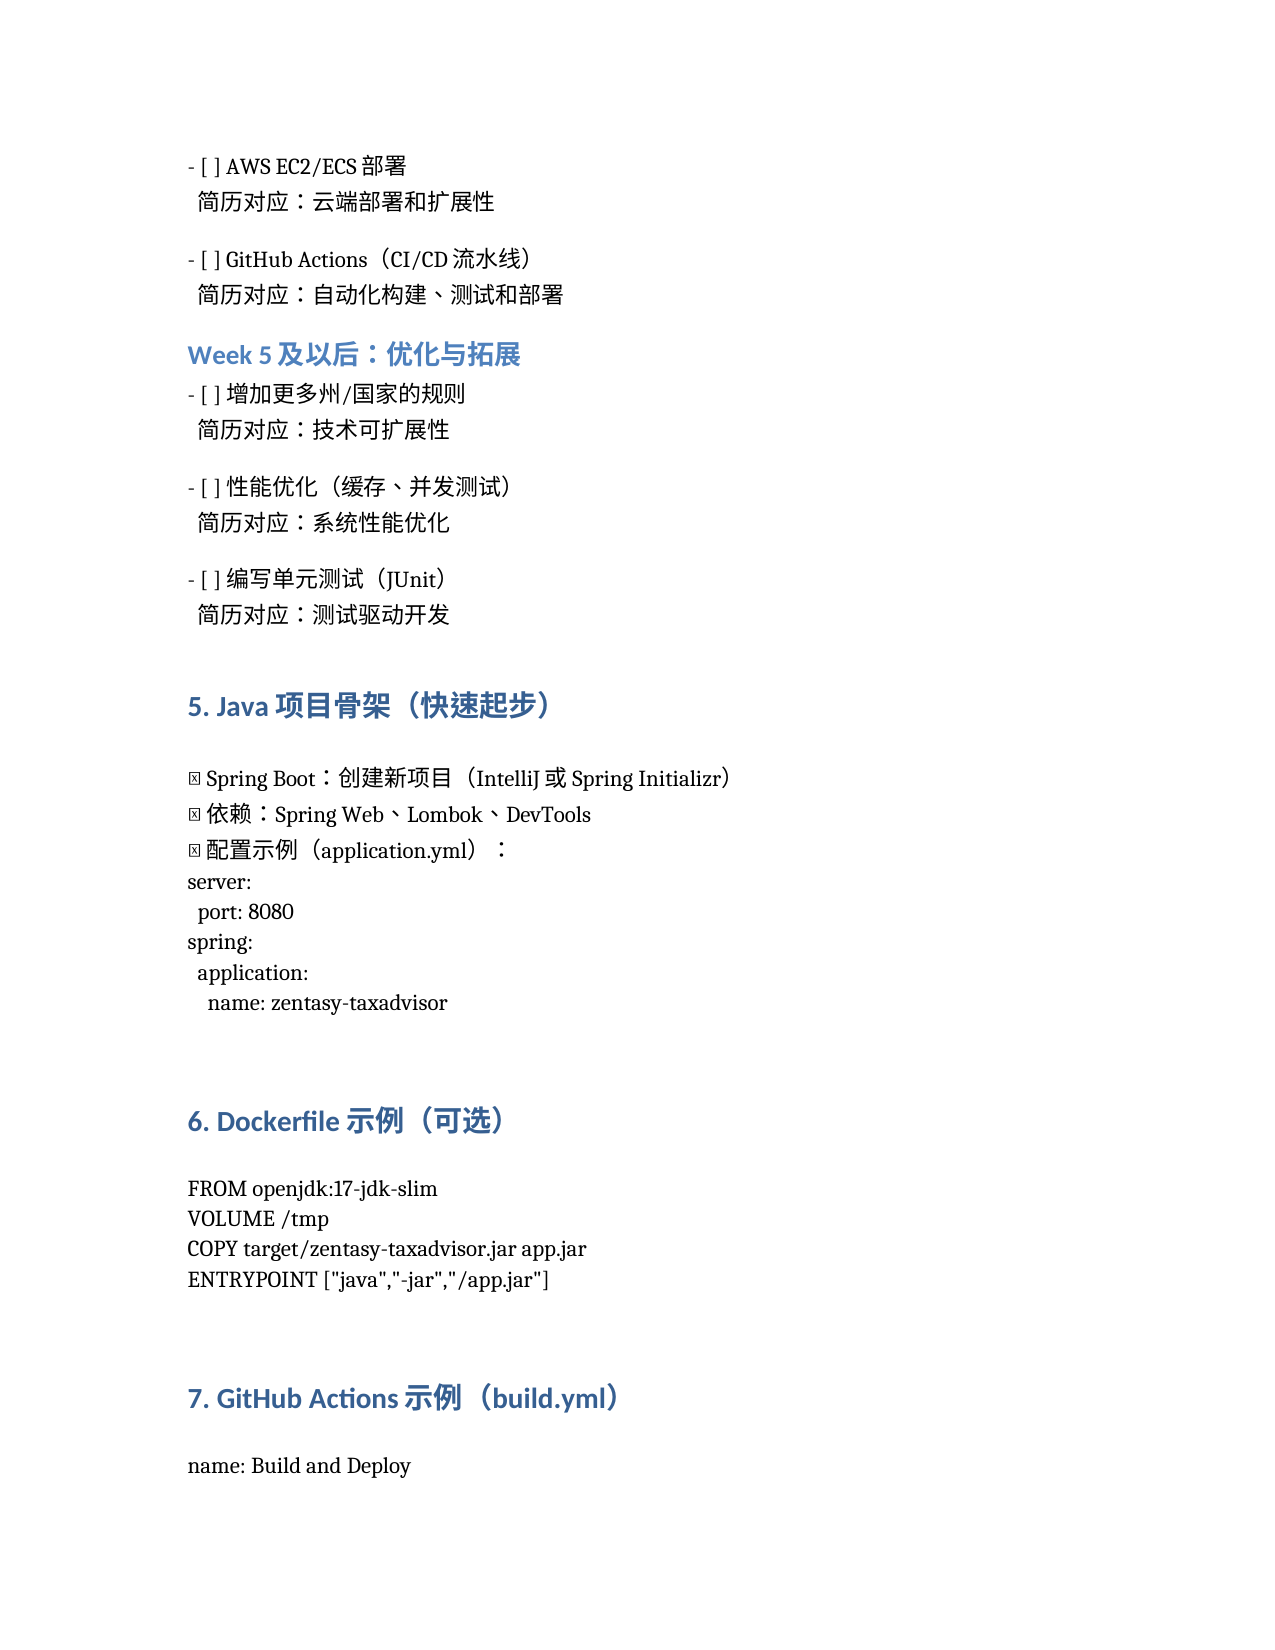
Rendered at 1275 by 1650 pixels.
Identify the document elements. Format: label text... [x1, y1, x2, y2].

text - [ ] 性能优化（缓存、并发测试） 简历对应：系统性能优化 [187, 471, 1087, 538]
text - [ ] 增加更多州/国家的规则 简历对应：技术可扩展性 [187, 378, 1087, 445]
text FROM openjdk:17-jdk-slim VOLUME /tmp COPY target/zentasy-taxadvisor.jar app.jar ENTRYPOINT ["java","-jar","/app.jar"] [187, 1146, 1087, 1323]
subtitle 6. Dockerfile示例（可选） [187, 1100, 1087, 1140]
text ✅ Spring Boot：创建新项目（IntelliJ或Spring Initializr） ✅ 依赖：Spring Web、Lombok、DevTools ✅ 配置示例（application.yml）： server: port: 8080 spring: application: name: zentasy-taxadvisor [187, 731, 1087, 1046]
subtitle 7. GitHub Actions示例（build.yml） [187, 1377, 1087, 1417]
text - [ ] GitHub Actions（CI/CD流水线） 简历对应：自动化构建、测试和部署 [187, 243, 1087, 310]
text - [ ] AWS EC2/ECS部署 简历对应：云端部署和扩展性 [187, 150, 1087, 217]
subtitle Week 5及以后：优化与拓展 [187, 335, 1087, 372]
subtitle 5. Java项目骨架（快速起步） [187, 685, 1087, 725]
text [187, 1422, 1087, 1479]
text - [ ] 编写单元测试（JUnit） 简历对应：测试驱动开发 [187, 563, 1087, 630]
